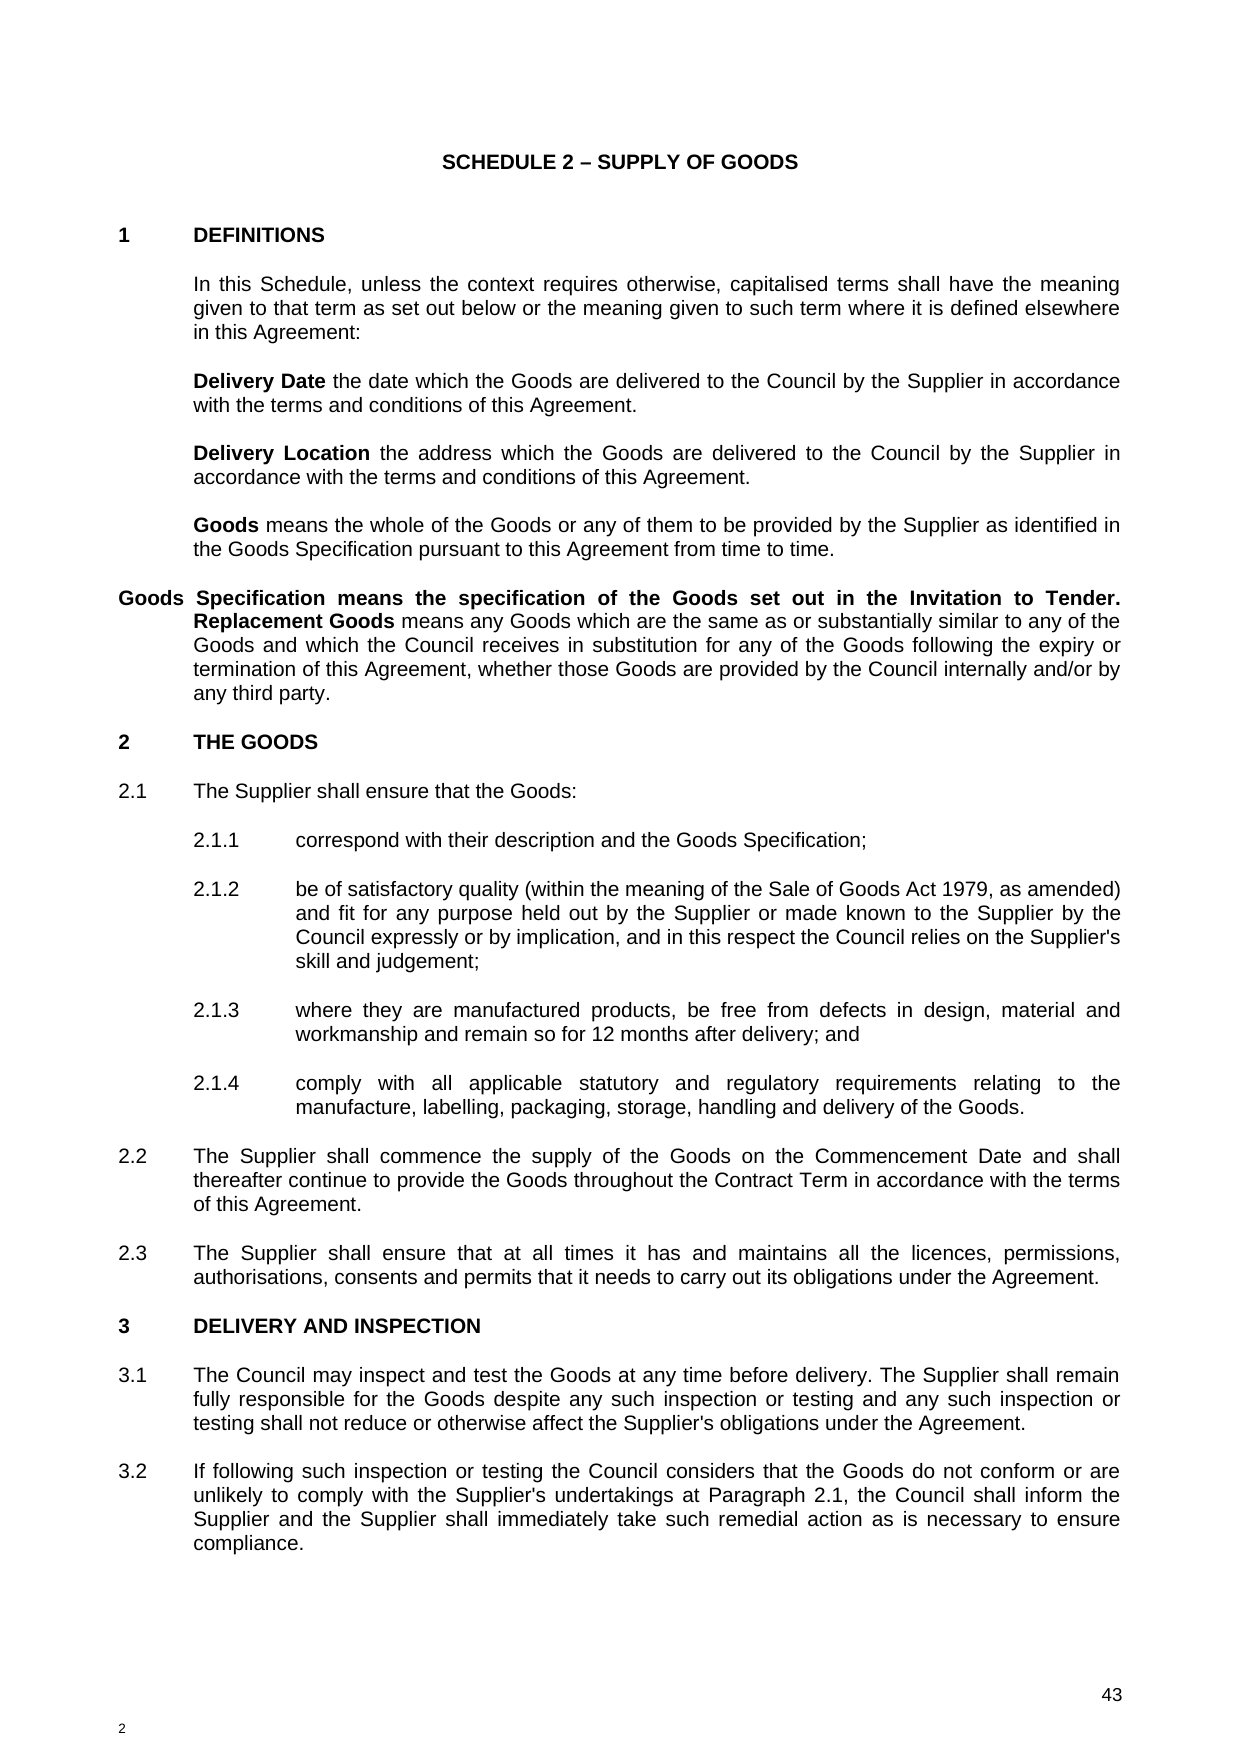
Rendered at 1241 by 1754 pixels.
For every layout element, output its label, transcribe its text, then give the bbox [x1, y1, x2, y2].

list Goods Specification means the specification of the Goods set out in the Invitation to Tender. Replacement Goods means any Goods which are the same as or substantially similar to any of the Goods and which the Council receives in substitution for any of the Goods following the expiry or termination of this Agreement, whether those Goods are provided by the Council internally and/or by any third party. [118, 585, 1122, 705]
list THE GOODS [118, 730, 1122, 754]
text In this Schedule, unless the context requires otherwise, capitalised terms shall have the meaning given to that term as set out below or the meaning given to such term where it is defined elsewhere in this Agreement: [193, 272, 1122, 344]
list DEFINITIONS [118, 223, 1122, 247]
list DELIVERY AND INSPECTION [118, 1313, 1122, 1337]
list If following such inspection or testing the Council considers that the Goods do not conform or are unlikely to comply with the Supplier's undertakings at Paragraph 2.1, the Council shall inform the Supplier and the Supplier shall immediately take such remedial action as is necessary to ensure compliance. [118, 1459, 1122, 1555]
list Delivery Location the address which the Goods are delivered to the Council by the Supplier in accordance with the terms and conditions of this Agreement. [193, 441, 1122, 488]
list correspond with their description and the Goods Specification; [193, 828, 1122, 852]
list comply with all applicable statutory and regulatory requirements relating to the manufacture, labelling, packaging, storage, handling and delivery of the Goods. [193, 1071, 1122, 1119]
list The Supplier shall commence the supply of the Goods on the Commencement Date and shall thereafter continue to provide the Goods throughout the Contract Term in accordance with the terms of this Agreement. [118, 1144, 1122, 1216]
list The Supplier shall ensure that the Goods: [118, 779, 1122, 803]
list The Supplier shall ensure that at all times it has and maintains all the licences, permissions, authorisations, consents and permits that it needs to carry out its obligations under the Agreement. [118, 1241, 1122, 1288]
list where they are manufactured products, be free from defects in design, material and workmanship and remain so for 12 months after delivery; and [193, 998, 1122, 1046]
list The Council may inspect and test the Goods at any time before delivery. The Supplier shall remain fully responsible for the Goods despite any such inspection or testing and any such inspection or testing shall not reduce or otherwise affect the Supplier's obligations under the Agreement. [118, 1362, 1122, 1434]
list Goods means the whole of the Goods or any of them to be provided by the Supplier as identified in the Goods Specification pursuant to this Agreement from time to time. [193, 512, 1122, 560]
subtitle – supply of goods [118, 150, 1122, 174]
list Delivery Date the date which the Goods are delivered to the Council by the Supplier in accordance with the terms and conditions of this Agreement. [193, 369, 1122, 417]
list be of satisfactory quality (within the meaning of the Sale of Goods Act 1979, as amended) and fit for any purpose held out by the Supplier or made known to the Supplier by the Council expressly or by implication, and in this respect the Council relies on the Supplier's skill and judgement; [193, 877, 1122, 973]
